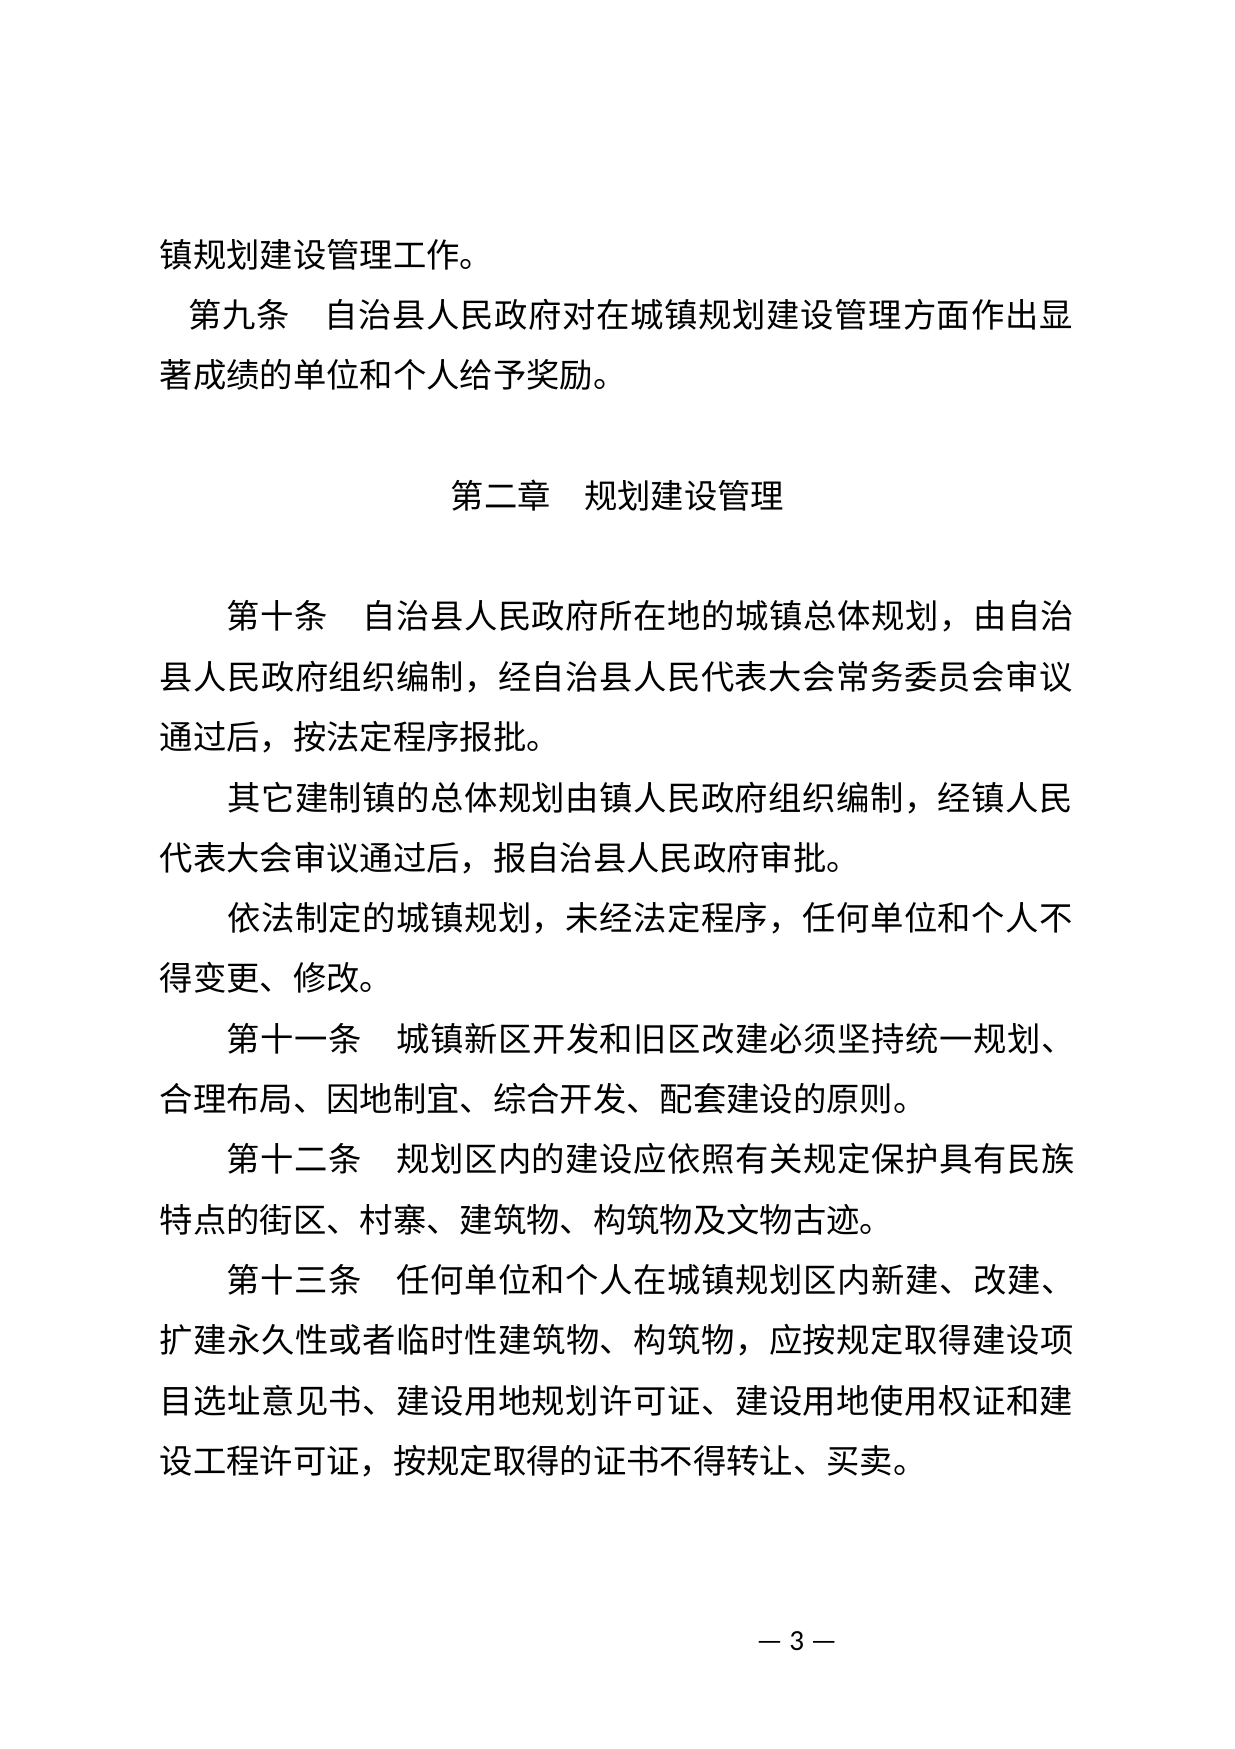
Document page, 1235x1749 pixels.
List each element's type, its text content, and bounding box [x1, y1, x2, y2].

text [159, 222, 1075, 464]
text 第十二条 规划区内的建设应依照有关规定保护具有民族特点的街区、村寨、建筑物、构筑物及文物古迹。 [159, 1127, 1075, 1248]
text 第二章 规划建设管理 [159, 464, 1075, 584]
text 第十条 自治县人民政府所在地的城镇总体规划，由自治县人民政府组织编制，经自治县人民代表大会常务委员会审议通过后，按法定程序报批。 其它建制镇的总体规划由镇人民政府组织编制，经镇人民代表大会审议通过后，报自治县人民政府审批。 依法制定的城镇规划，未经法定程序，任何单位和个人不得变更、修改。 [159, 584, 1075, 1006]
text 第十一条 城镇新区开发和旧区改建必须坚持统一规划、合理布局、因地制宜、综合开发、配套建设的原则。 [159, 1006, 1075, 1127]
text 第十三条 任何单位和个人在城镇规划区内新建、改建、扩建永久性或者临时性建筑物、构筑物，应按规定取得建设项目选址意见书、建设用地规划许可证、建设用地使用权证和建设工程许可证，按规定取得的证书不得转让、买卖。 [159, 1248, 1075, 1489]
